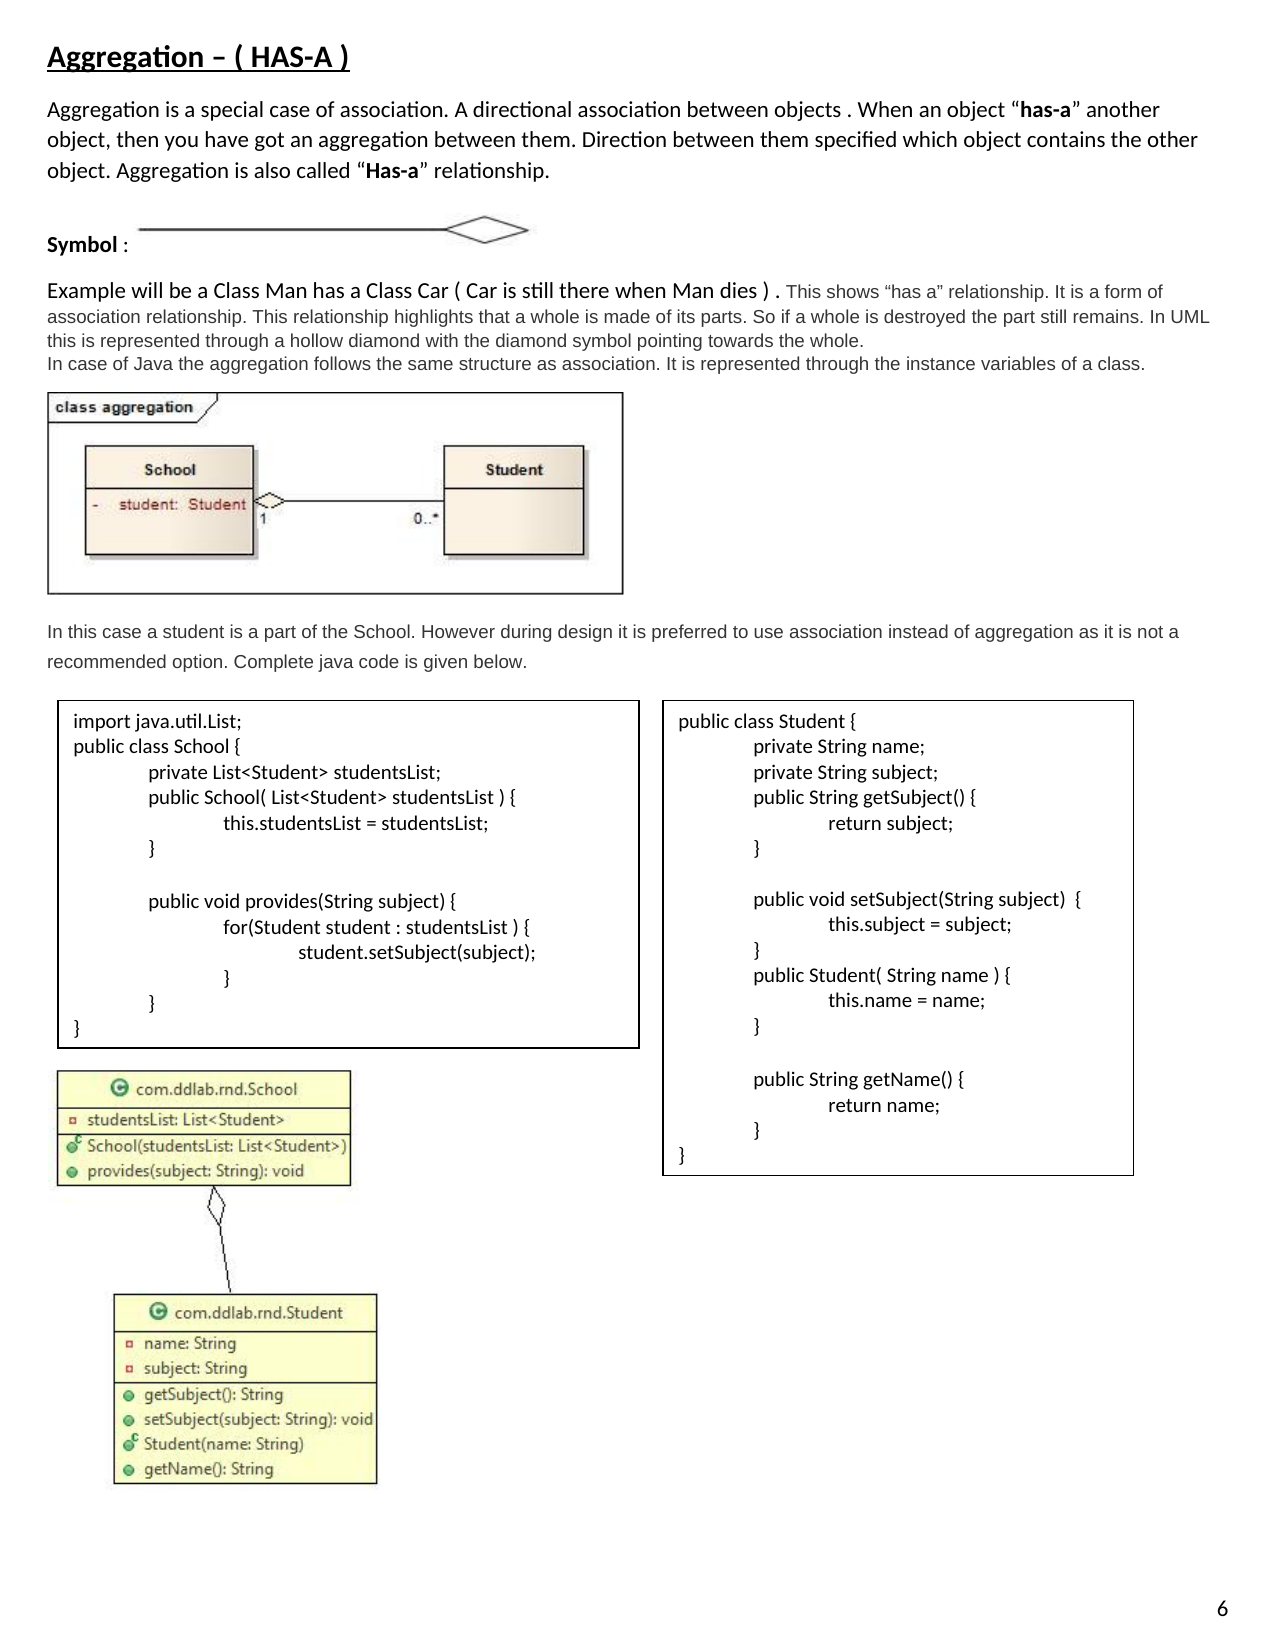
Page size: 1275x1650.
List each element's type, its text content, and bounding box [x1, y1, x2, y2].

picture [133, 202, 538, 252]
text Aggregation is a special case of association. A directional association between objects . When an object “has-a” another object, then you have got an aggregation between them. Direction between them specified which object contains the other object. Aggregation is also called “Has-a” relationship. [47, 95, 1228, 184]
text Aggregation – ( HAS-A ) [47, 37, 1228, 76]
picture [46, 392, 630, 598]
picture [46, 1069, 419, 1494]
text In this case a student is a part of the School. However during design it is preferred to use association instead of aggregation as it is not a recommended option. Complete java code is given below. [47, 613, 1228, 672]
text Example will be a Class Man has a Class Car ( Car is still there when Man dies ) . This shows “has a” relationship. It is a form of association relationship. This relationship highlights that a whole is made of its parts. So if a whole is destroyed the part still remains. In UML this is represented through a hollow diamond with the diamond symbol pointing towards the whole. In case of Java the aggregation follows the same structure as association. It is represented through the instance variables of a class. [47, 277, 1228, 374]
